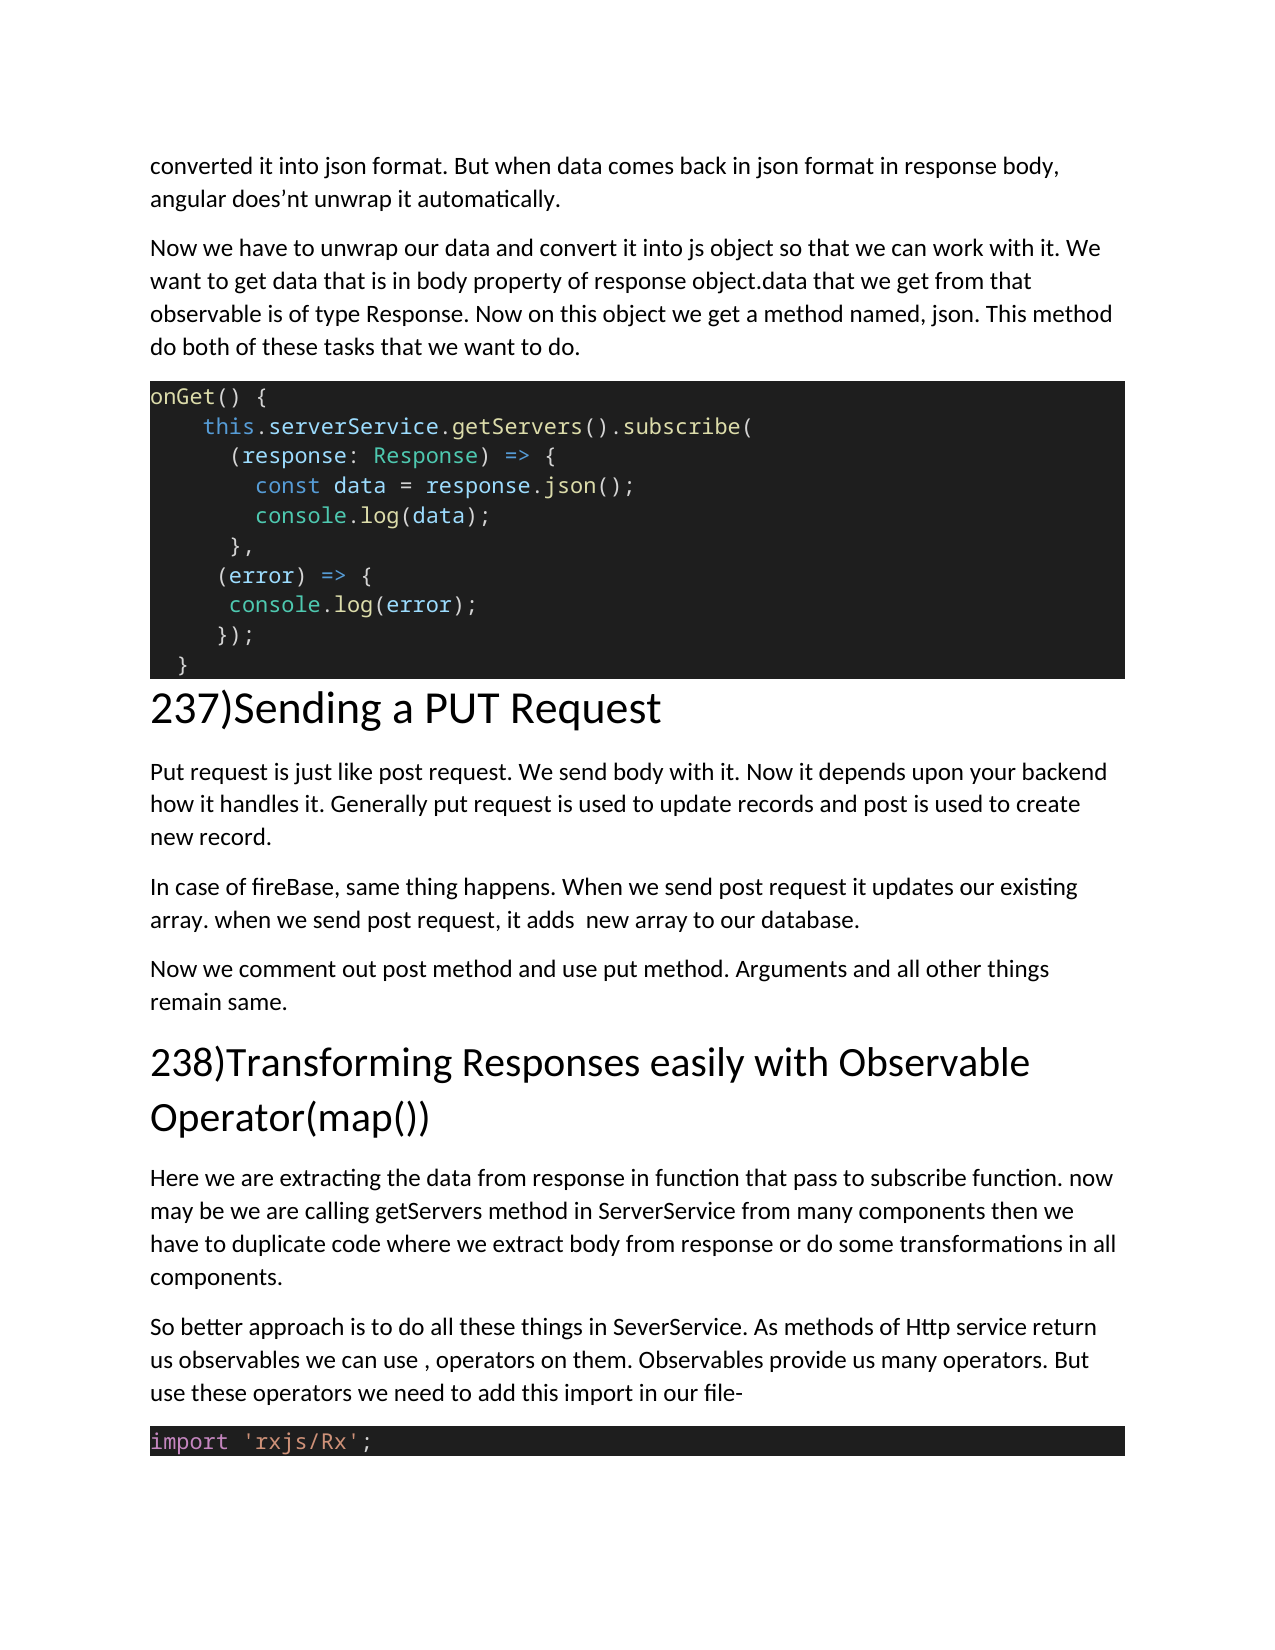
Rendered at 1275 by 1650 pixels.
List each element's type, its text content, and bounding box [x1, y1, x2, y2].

text Here we are extracting the data from response in function that pass to subscribe function. now may be we are calling getServers method in ServerService from many components then we have to duplicate code where we extract body from response or do some transformations in all components. [150, 1163, 1125, 1292]
text (response: Response) => { [150, 440, 1125, 470]
text Now we have to unwrap our data and convert it into js object so that we can work with it. We want to get data that is in body property of response object.data that we get from that observable is of type Response. Now on this object we get a method named, json. This method do both of these tasks that we want to do. [150, 232, 1125, 362]
text (error) => { [150, 559, 1125, 589]
text console.log(error); [150, 589, 1125, 619]
text onGet() { [150, 381, 1125, 411]
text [150, 150, 1125, 213]
text 237)Sending a PUT Request [150, 679, 1125, 735]
text } [150, 649, 1125, 679]
text console.log(data); [150, 500, 1125, 530]
text In case of fireBase, same thing happens. When we send post request it updates our existing array. when we send post request, it adds new array to our database. [150, 871, 1125, 934]
text this.serverService.getServers().subscribe( [150, 411, 1125, 440]
text Now we comment out post method and use put method. Arguments and all other things remain same. [150, 954, 1125, 1017]
text 238)Transforming Responses easily with Observable Operator(map()) [150, 1036, 1125, 1142]
text const data = response.json(); [150, 470, 1125, 500]
text Put request is just like post request. We send body with it. Now it depends upon your backend how it handles it. Generally put request is used to update records and post is used to create new record. [150, 756, 1125, 852]
text }, [150, 530, 1125, 559]
text import 'rxjs/Rx'; [150, 1426, 1125, 1456]
text }); [150, 619, 1125, 649]
text So better approach is to do all these things in SeverService. As methods of Http service return us observables we can use , operators on them. Observables provide us many operators. But use these operators we need to add this import in our file- [150, 1311, 1125, 1407]
